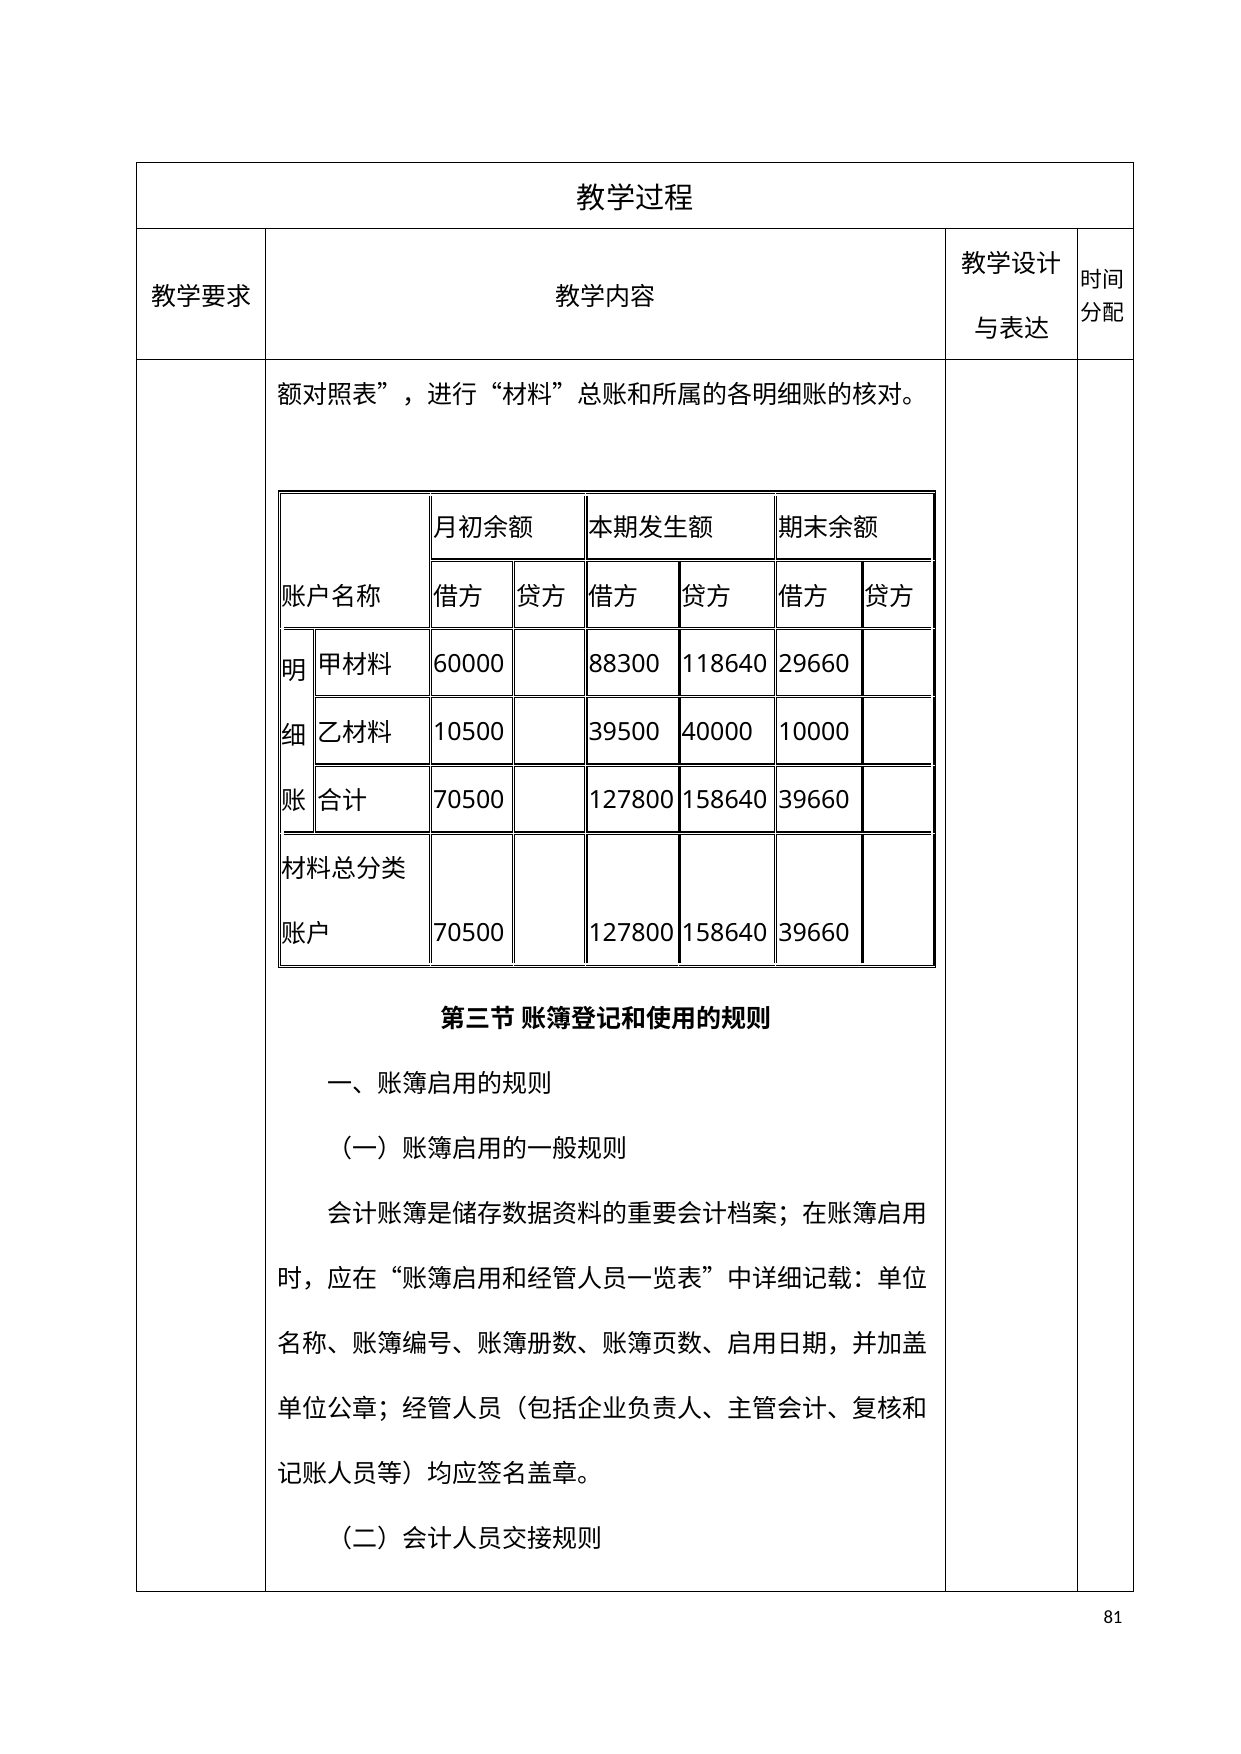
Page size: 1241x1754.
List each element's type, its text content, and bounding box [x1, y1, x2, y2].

table_cell 教学设计与表达 [946, 229, 1077, 359]
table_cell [946, 360, 1077, 1591]
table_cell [137, 360, 265, 1591]
table_cell 教学内容 [266, 229, 945, 359]
table_cell [1078, 360, 1133, 1591]
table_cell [266, 360, 945, 1591]
table_header 教学过程 [137, 163, 1133, 228]
table_cell 时间分配 [1078, 229, 1133, 359]
table_cell 教学要求 [137, 229, 265, 359]
